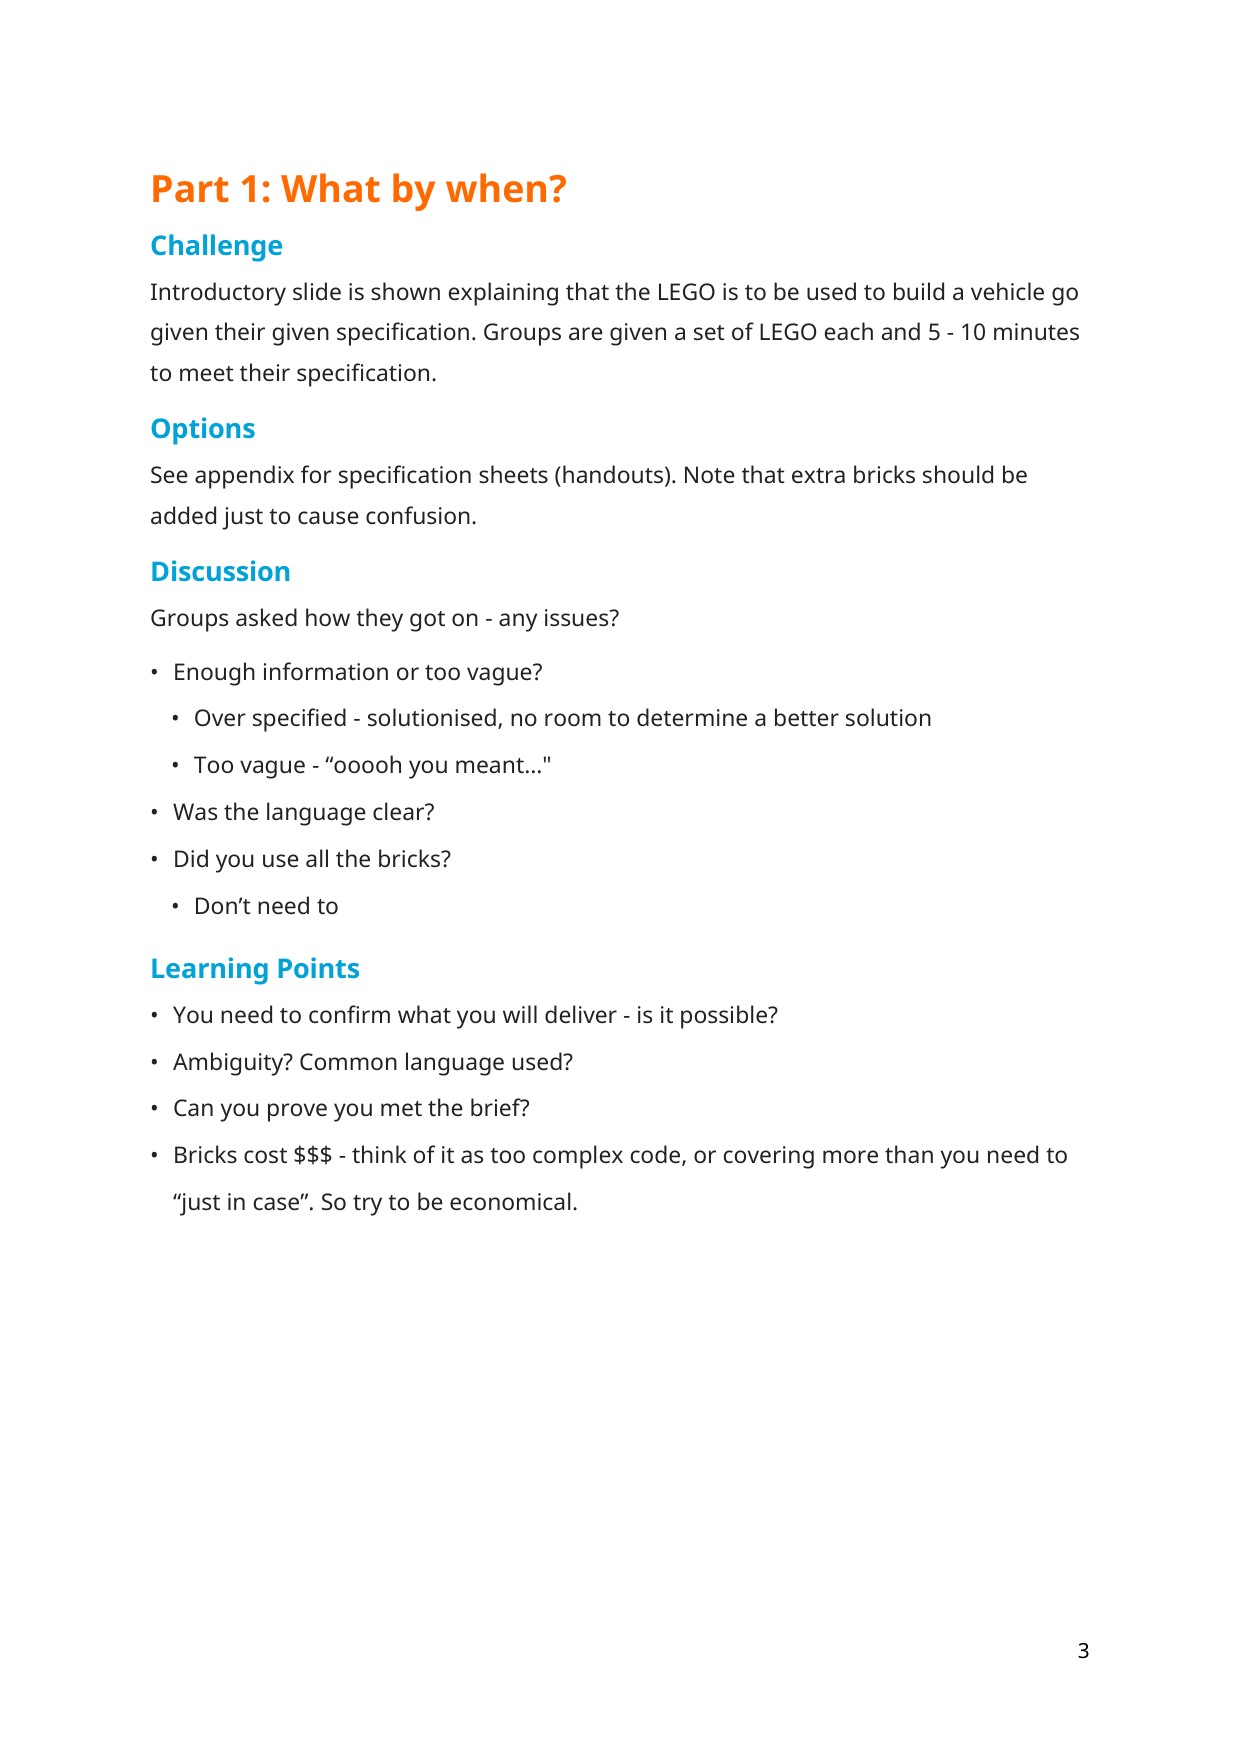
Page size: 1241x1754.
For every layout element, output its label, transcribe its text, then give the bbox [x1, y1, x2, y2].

list Did you use all the bricks? [150, 843, 1090, 874]
text Groups asked how they got on - any issues? [150, 602, 1090, 633]
subtitle Part 1: What by when? [150, 162, 1090, 213]
list Ambiguity? Common language used? [150, 1045, 1090, 1077]
list You need to confirm what you will deliver - is it possible? [150, 998, 1090, 1030]
subtitle Learning Points [150, 949, 1090, 986]
text Introductory slide is shown explaining that the LEGO is to be used to build a vehicle go given their given specification. Groups are given a set of LEGO each and 5 - 10 minutes to meet their specification. [150, 275, 1090, 388]
list Was the language clear? [150, 796, 1090, 827]
text See appendix for specification sheets (handouts). Note that extra bricks should be added just to cause confusion. [150, 459, 1090, 531]
list Enough information or too vague? [150, 655, 1090, 687]
subtitle Options [150, 410, 1090, 447]
list Don’t need to [171, 890, 1090, 921]
subtitle Challenge [150, 226, 1090, 263]
list Too vague - “ooooh you meant…" [171, 749, 1090, 780]
subtitle Discussion [150, 553, 1090, 590]
list Can you prove you met the brief? [150, 1092, 1090, 1123]
list Over specified - solutionised, no room to determine a better solution [171, 702, 1090, 733]
list Bricks cost $$$ - think of it as too complex code, or covering more than you need to “just in case”. So try to be economical. [150, 1139, 1090, 1217]
